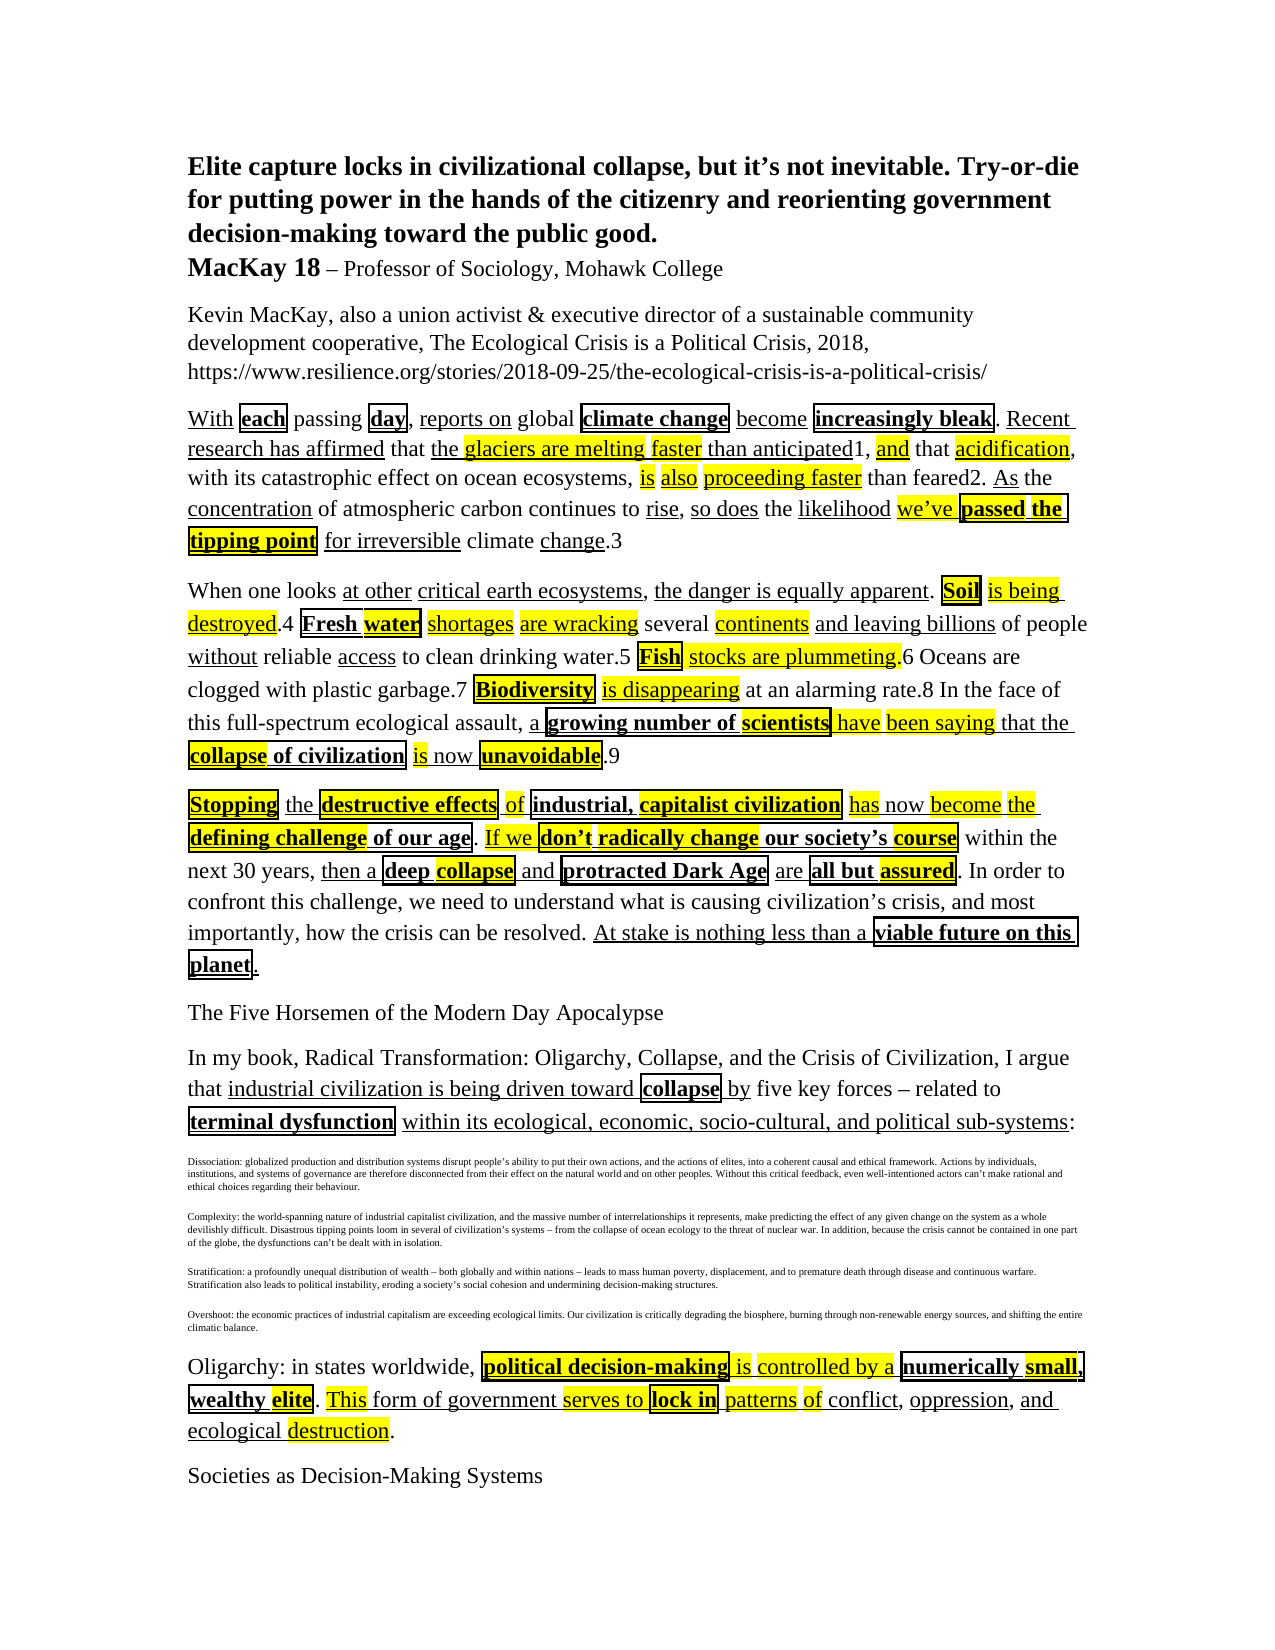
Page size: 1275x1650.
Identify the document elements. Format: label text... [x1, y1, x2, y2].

text Stratification: a profoundly unequal distribution of wealth – both globally and within nations – leads to mass human poverty, displacement, and to premature death through disease and continuous warfare. Stratification also leads to political instability, eroding a society’s social cohesion and undermining decision-making structures. [187, 1266, 1087, 1291]
text With each passing day, reports on global climate change become increasingly bleak. Recent research has affirmed that the glaciers are melting faster than anticipated1, and that acidification, with its catastrophic effect on ocean ecosystems, is also proceeding faster than feared2. As the concentration of atmospheric carbon continues to rise, so does the likelihood we’ve passed the tipping point for irreversible climate change.3 [187, 403, 1087, 556]
text In my book, Radical Transformation: Oligarchy, Collapse, and the Crisis of Civilization, I argue that industrial civilization is being driven toward collapse by five key forces – related to terminal dysfunction within its ecological, economic, socio-cultural, and political sub-systems: [187, 1044, 1087, 1136]
text Complexity: the world-spanning nature of industrial capitalist civilization, and the massive number of interrelationships it represents, make predicting the effect of any given change on the system as a whole devilishly difficult. Disastrous tipping points loom in several of civilization’s systems – from the collapse of ocean ecology to the threat of nuclear war. In addition, because the crisis cannot be contained in one part of the globe, the dysfunctions can’t be dealt with in isolation. [187, 1211, 1087, 1248]
text Oligarchy: in states worldwide, political decision-making is controlled by a numerically small, wealthy elite. This form of government serves to lock in patterns of conflict, oppression, and ecological destruction. [187, 1351, 1087, 1443]
text Kevin MacKay, also a union activist & executive director of a sustainable community development cooperative, The Ecological Crisis is a Political Crisis, 2018, https://www.resilience.org/stories/2018-09-25/the-ecological-crisis-is-a-political-crisis/ [187, 301, 1087, 384]
text Dissociation: globalized production and distribution systems disrupt people’s ability to put their own actions, and the actions of elites, into a coherent causal and ethical framework. Actions by individuals, institutions, and systems of governance are therefore disconnected from their effect on the natural world and on other peoples. Without this critical feedback, even well-intentioned actors can’t make rational and ethical choices regarding their behaviour. [187, 1155, 1087, 1193]
subtitle Elite capture locks in civilizational collapse, but it’s not inevitable. Try-or-die for putting power in the hands of the citizenry and reorienting government decision-making toward the public good. [187, 150, 1087, 248]
text The Five Horsemen of the Modern Day Apocalypse [187, 999, 1087, 1025]
text MacKay 18 – Professor of Sociology, Mohawk College [187, 251, 1087, 282]
text When one looks at other critical earth ecosystems, the danger is equally apparent. Soil is being destroyed.4 Fresh water shortages are wracking several continents and leaving billions of people without reliable access to clean drinking water.5 Fish stocks are plummeting.6 Oceans are clogged with plastic garbage.7 Biodiversity is disappearing at an alarming rate.8 In the face of this full-spectrum ecological assault, a growing number of scientists have been saying that the collapse of civilization is now unavoidable.9 [187, 575, 1087, 770]
text Societies as Decision-Making Systems [187, 1462, 1087, 1488]
text Overshoot: the economic practices of industrial capitalism are exceeding ecological limits. Our civilization is critically degrading the biosphere, burning through non-renewable energy sources, and shifting the entire climatic balance. [187, 1309, 1087, 1333]
text Stopping the destructive effects of industrial, capitalist civilization has now become the defining challenge of our age. If we don’t radically change our society’s course within the next 30 years, then a deep collapse and protracted Dark Age are all but assured. In order to confront this challenge, we need to understand what is causing civilization’s crisis, and most importantly, how the crisis can be resolved. At stake is nothing less than a viable future on this planet. [187, 789, 1087, 980]
